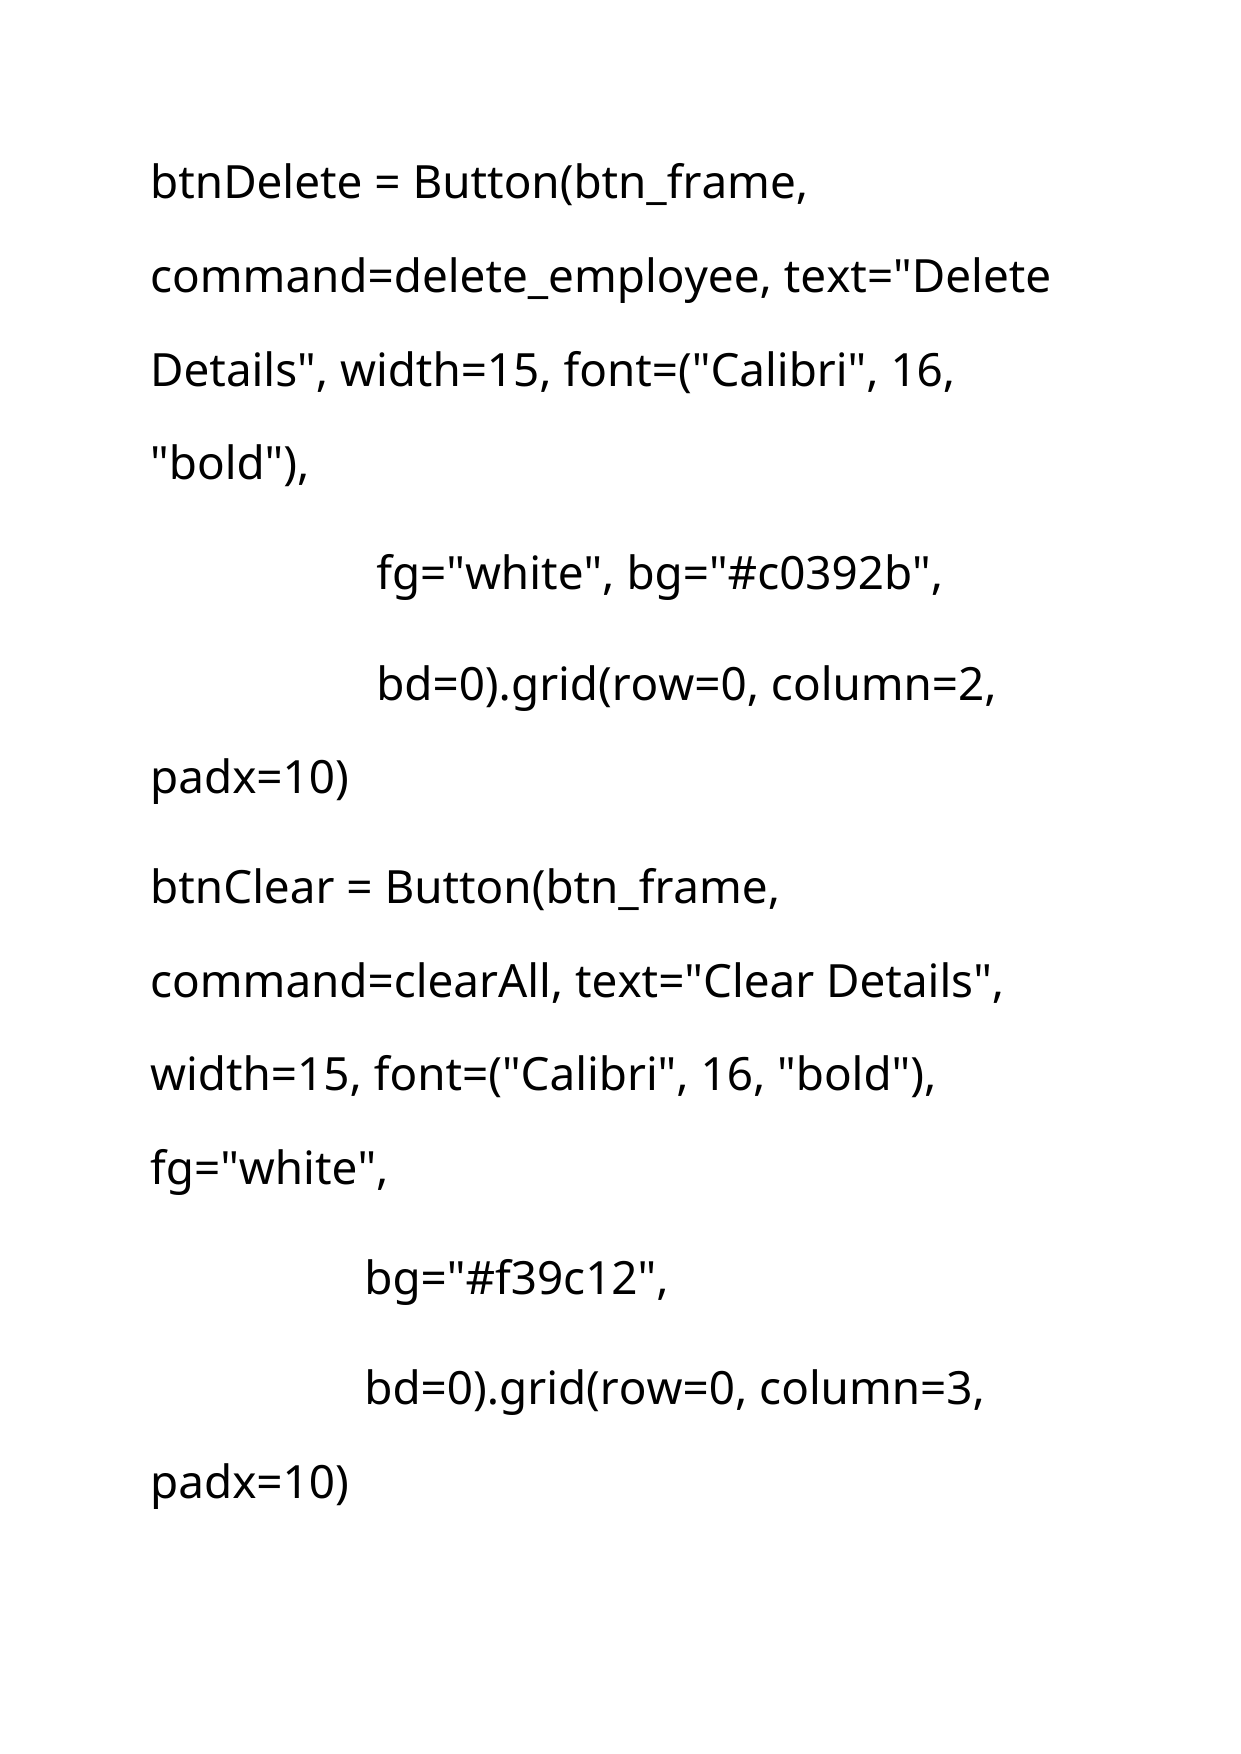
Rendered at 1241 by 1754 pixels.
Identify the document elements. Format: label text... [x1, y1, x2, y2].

text bd=0).grid(row=0, column=2, padx=10) [150, 651, 1090, 807]
text bd=0).grid(row=0, column=3, padx=10) [150, 1356, 1090, 1512]
text btnDelete = Button(btn_frame, command=delete_employee, text="Delete Details", width=15, font=("Calibri", 16, "bold"), [150, 150, 1090, 493]
text bg="#f39c12", [150, 1246, 1090, 1308]
text fg="white", bg="#c0392b", [150, 541, 1090, 603]
text btnClear = Button(btn_frame, command=clearAll, text="Clear Details", width=15, font=("Calibri", 16, "bold"), fg="white", [150, 855, 1090, 1198]
